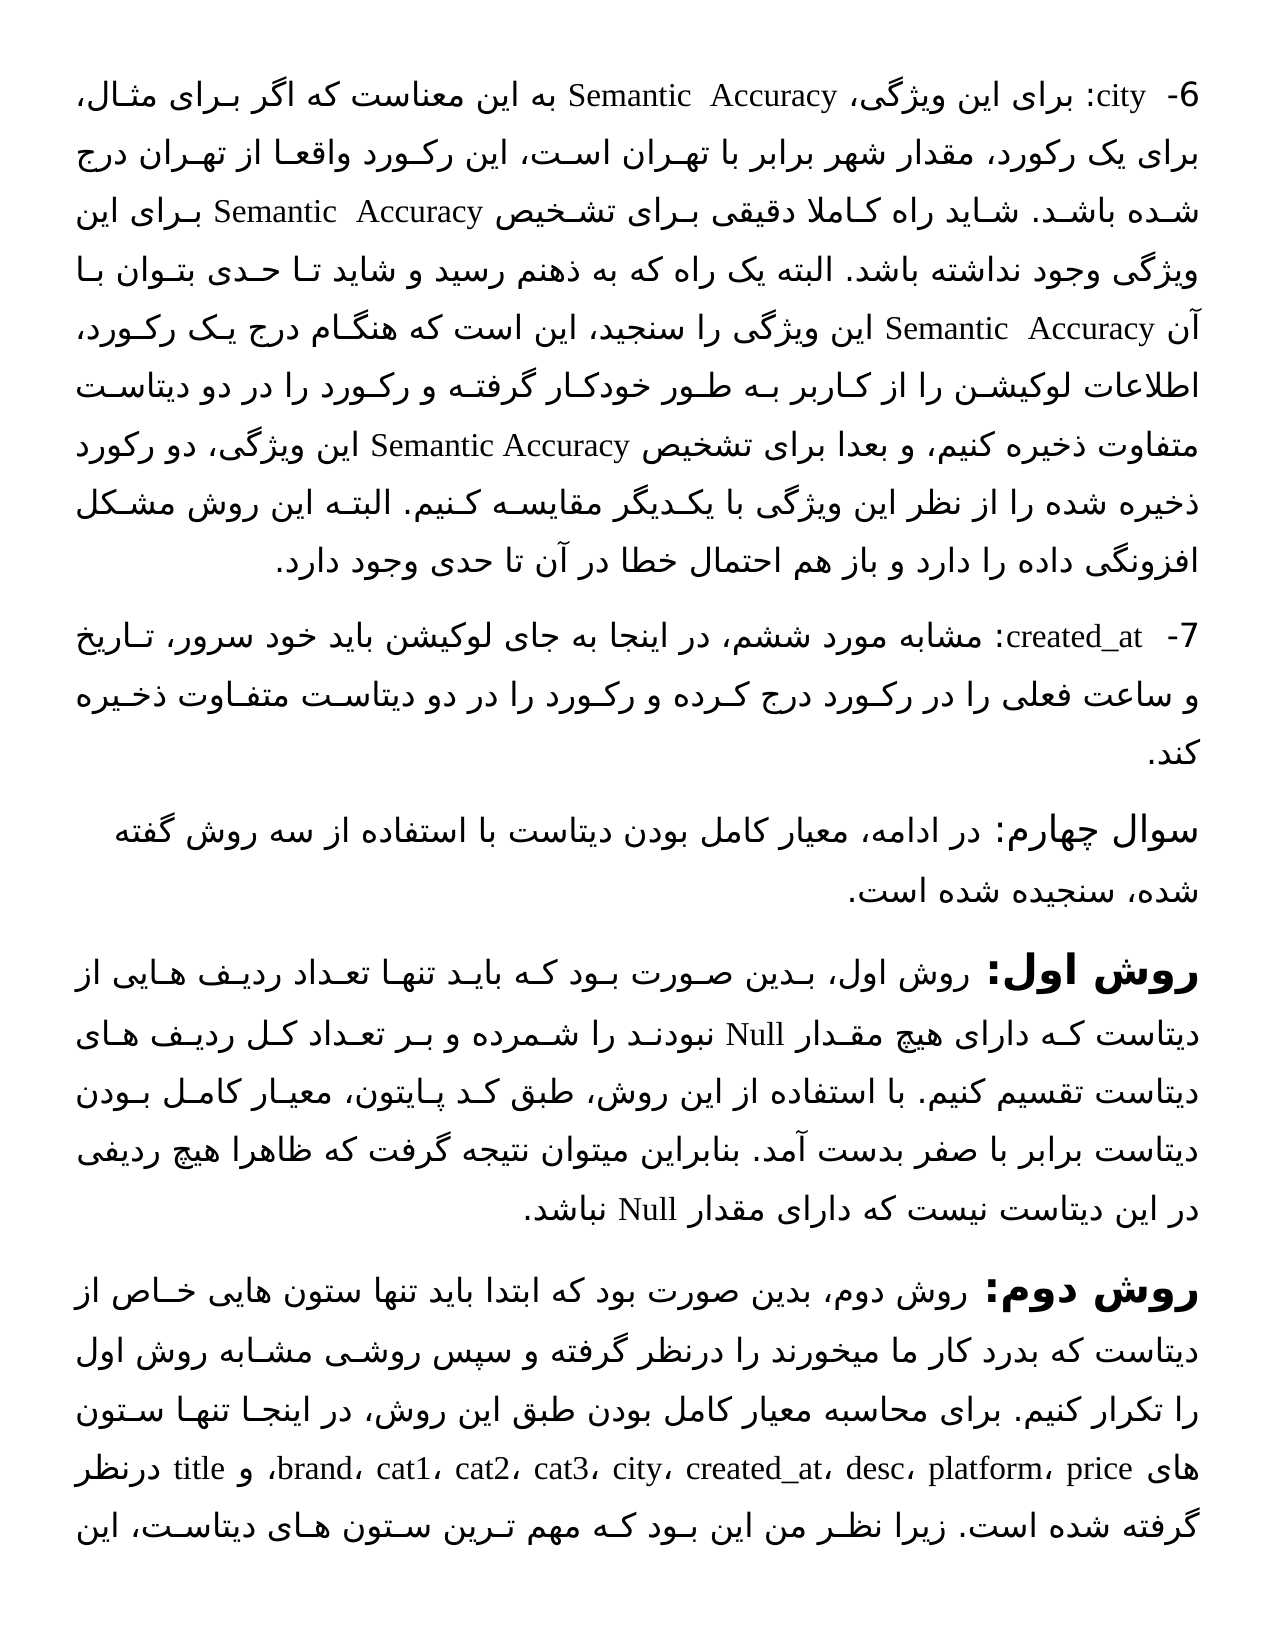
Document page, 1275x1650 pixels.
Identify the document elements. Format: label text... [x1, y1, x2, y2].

text 6- city: برای این ویژگی، Semantic Accuracy به این معناست که اگر برای مثال، برای یک رکورد، مقدار شهر برابر با تهران است، این رکورد واقعا از تهران درج شده باشد. شاید راه کاملا دقیقی برای تشخیص Semantic Accuracy برای این ویژگی وجود نداشته باشد. البته یک راه که به ذهنم رسید و شاید تا حدی بتوان با آن Semantic Accuracy این ویژگی را سنجید، این است که هنگام درج یک رکورد، اطلاعات لوکیشن را از کاربر به طور خودکار گرفته و رکورد را در دو دیتاست متفاوت ذخیره کنیم، و بعدا برای تشخیص Semantic Accuracy این ویژگی، دو رکورد ذخیره شده را از نظر این ویژگی با یکدیگر مقایسه کنیم. البته این روش مشکل افزونگی داده را دارد و باز هم احتمال خطا در آن تا حدی وجود دارد. [75, 75, 1200, 581]
text سوال چهارم: در ادامه، معیار کامل بودن دیتاست با استفاده از سه روش گفته شده، سنجیده شده است. [75, 808, 1200, 910]
text روش اول: روش اول، بدین صورت بود که باید تنها تعداد ردیف هایی از دیتاست که دارای هیچ مقدار Null نبودند را شمرده و بر تعداد کل ردیف های دیتاست تقسیم کنیم. با استفاده از این روش، طبق کد پایتون، معیار کامل بودن دیتاست برابر با صفر بدست آمد. بنابراین میتوان نتیجه گرفت که ظاهرا هیچ ردیفی در این دیتاست نیست که دارای مقدار Null نباشد. [75, 946, 1200, 1228]
text 7- created_at: مشابه مورد ششم، در اینجا به جای لوکیشن باید خود سرور، تاریخ و ساعت فعلی را در رکورد درج کرده و رکورد را در دو دیتاست متفاوت ذخیره کند. [75, 617, 1200, 772]
